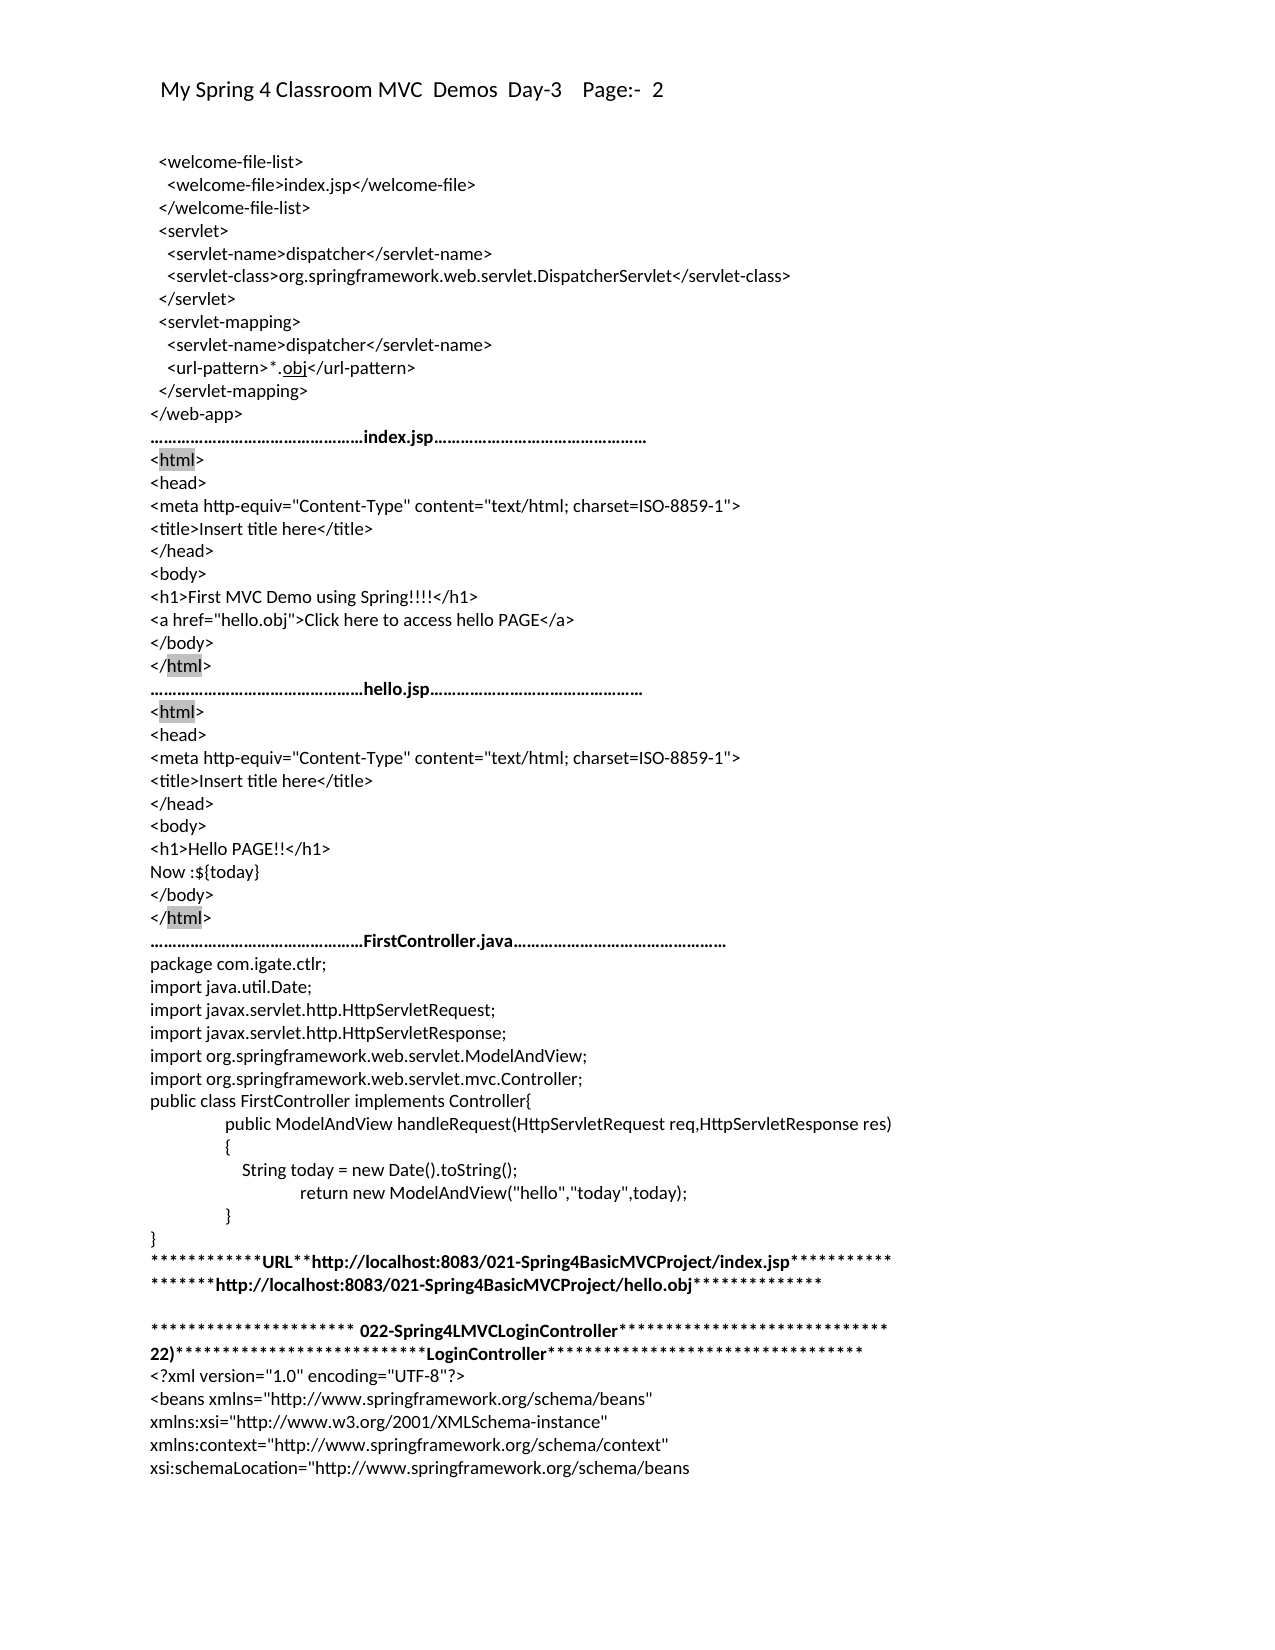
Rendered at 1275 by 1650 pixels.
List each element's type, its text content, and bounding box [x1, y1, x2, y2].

text Now :${today} [150, 860, 1125, 883]
text …………………………………………FirstController.java………………………………………… [150, 929, 1125, 952]
text public ModelAndView handleRequest(HttpServletRequest req,HttpServletResponse res) [150, 1112, 1125, 1135]
text </head> [150, 539, 1125, 562]
text </servlet-mapping> [150, 379, 1125, 402]
text package com.igate.ctlr; [150, 952, 1125, 975]
text <servlet-mapping> [150, 310, 1125, 333]
text <?xml version="1.0" encoding="UTF-8"?> [150, 1364, 1125, 1387]
text <title>Insert title here</title> [150, 769, 1125, 792]
text <html> [195, 448, 1125, 471]
text <servlet-name>dispatcher</servlet-name> [150, 333, 1125, 356]
text public class FirstController implements Controller{ [150, 1089, 1125, 1112]
text <servlet-name>dispatcher</servlet-name> [150, 242, 1125, 264]
text </html> [202, 906, 1125, 929]
text <servlet-class>org.springframework.web.servlet.DispatcherServlet</servlet-class> [150, 264, 1125, 287]
text <beans xmlns="http://www.springframework.org/schema/beans" [150, 1387, 1125, 1410]
text 22)***************************LoginController********************************** [150, 1342, 1125, 1364]
text import org.springframework.web.servlet.ModelAndView; [150, 1044, 1125, 1067]
text <title>Insert title here</title> [150, 517, 1125, 539]
text …………………………………………hello.jsp………………………………………… [150, 677, 1125, 700]
text ********************** 022-Spring4LMVCLoginController***************************** [150, 1319, 1125, 1342]
text <welcome-file-list> [150, 150, 1125, 173]
text xsi:schemaLocation="http://www.springframework.org/schema/beans [150, 1456, 1125, 1479]
text <h1>First MVC Demo using Spring!!!!</h1> [150, 585, 1125, 608]
text xmlns:xsi="http://www.w3.org/2001/XMLSchema-instance" [150, 1410, 1125, 1433]
text <body> [150, 814, 1125, 837]
text ************URL**http://localhost:8083/021-Spring4BasicMVCProject/index.jsp*********** [150, 1250, 1125, 1273]
text <meta http-equiv="Content-Type" content="text/html; charset=ISO-8859-1"> [150, 494, 1125, 517]
text <html> [195, 700, 1125, 723]
text xmlns:context="http://www.springframework.org/schema/context" [150, 1433, 1125, 1456]
text import javax.servlet.http.HttpServletRequest; [150, 998, 1125, 1021]
text <head> [150, 471, 1125, 494]
text </html> [202, 654, 1125, 677]
text </servlet> [150, 287, 1125, 310]
text <url-pattern>*.obj</url-pattern> [150, 356, 1125, 379]
text <meta http-equiv="Content-Type" content="text/html; charset=ISO-8859-1"> [150, 746, 1125, 769]
text …………………………………………index.jsp………………………………………… [150, 425, 1125, 448]
text String today = new Date().toString(); [150, 1158, 1125, 1181]
text </welcome-file-list> [150, 196, 1125, 219]
text <h1>Hello PAGE!!</h1> [150, 837, 1125, 860]
text } [150, 1204, 1125, 1227]
text <servlet> [150, 219, 1125, 242]
text { [150, 1135, 1125, 1158]
text *******http://localhost:8083/021-Spring4BasicMVCProject/hello.obj************** [150, 1273, 1125, 1296]
text </body> [150, 631, 1125, 654]
text </body> [150, 883, 1125, 906]
text import java.util.Date; [150, 975, 1125, 998]
text import org.springframework.web.servlet.mvc.Controller; [150, 1067, 1125, 1089]
text import javax.servlet.http.HttpServletResponse; [150, 1021, 1125, 1044]
text </web-app> [150, 402, 1125, 425]
text <head> [150, 723, 1125, 746]
text return new ModelAndView("hello","today",today); [150, 1181, 1125, 1204]
text </head> [150, 792, 1125, 814]
text <welcome-file>index.jsp</welcome-file> [150, 173, 1125, 196]
text <a href="hello.obj">Click here to access hello PAGE</a> [150, 608, 1125, 631]
text <body> [150, 562, 1125, 585]
text } [150, 1227, 1125, 1250]
